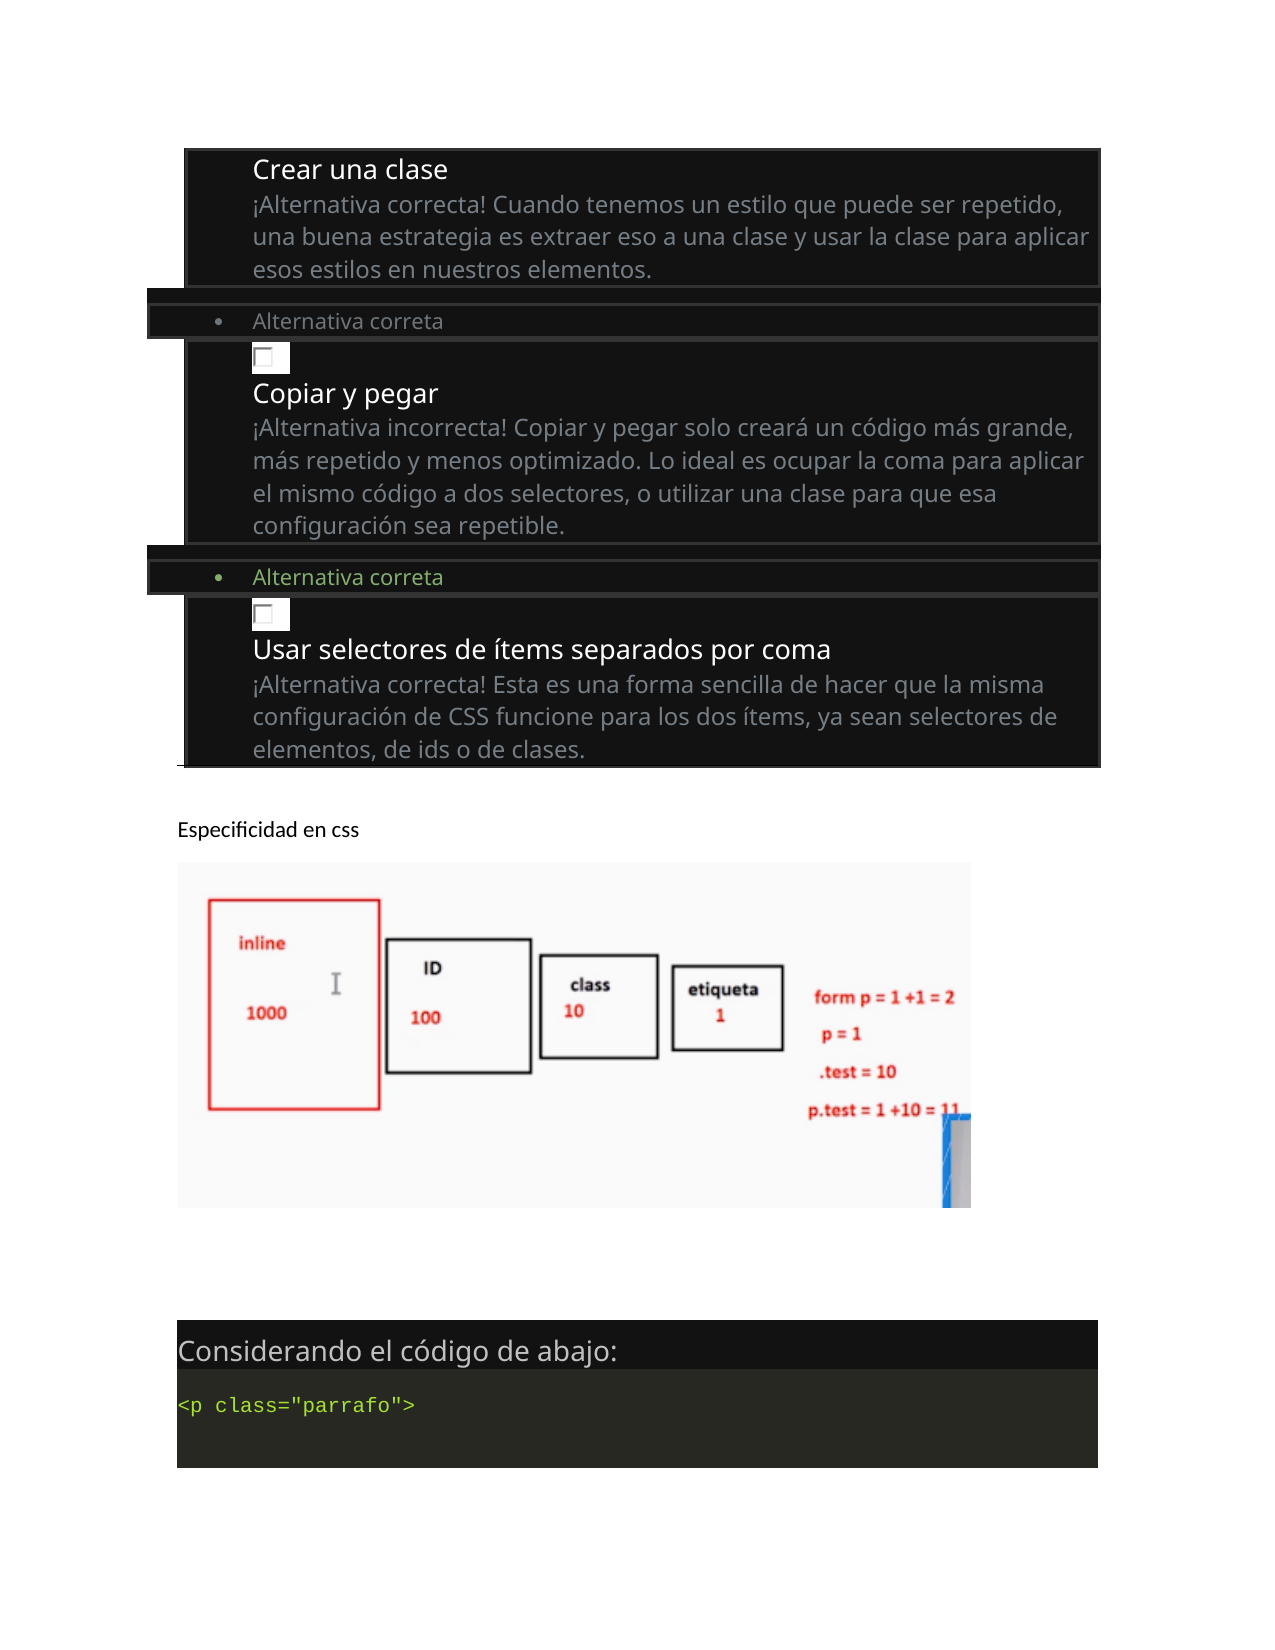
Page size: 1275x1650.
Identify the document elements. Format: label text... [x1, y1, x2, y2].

list Alternativa correta [150, 306, 1098, 336]
text ¡Alternativa correcta! Esta es una forma sencilla de hacer que la misma configuración de CSS funcione para los dos ítems, ya sean selectores de elementos, de ids o de clases. [188, 664, 1098, 765]
text Usar selectores de ítems separados por coma [188, 627, 1098, 664]
text ¡Alternativa correcta! Cuando tenemos un estilo que puede ser repetido, una buena estrategia es extraer eso a una clase y usar la clase para aplicar esos estilos en nuestros elementos. [188, 184, 1098, 285]
text Copiar y pegar [188, 371, 1098, 408]
text Considerando el código de abajo: [177, 1320, 1098, 1369]
list Alternativa correta [150, 562, 1098, 592]
text <p class="parrafo"> [177, 1369, 1098, 1419]
text ¡Alternativa incorrecta! Copiar y pegar solo creará un código más grande, más repetido y menos optimizado. Lo ideal es ocupar la coma para aplicar el mismo código a dos selectores, o utilizar una clase para que esa configuración sea repetible. [188, 408, 1098, 542]
text Crear una clase [188, 151, 1098, 184]
text Especificidad en css [177, 815, 1098, 843]
picture [177, 862, 971, 1208]
